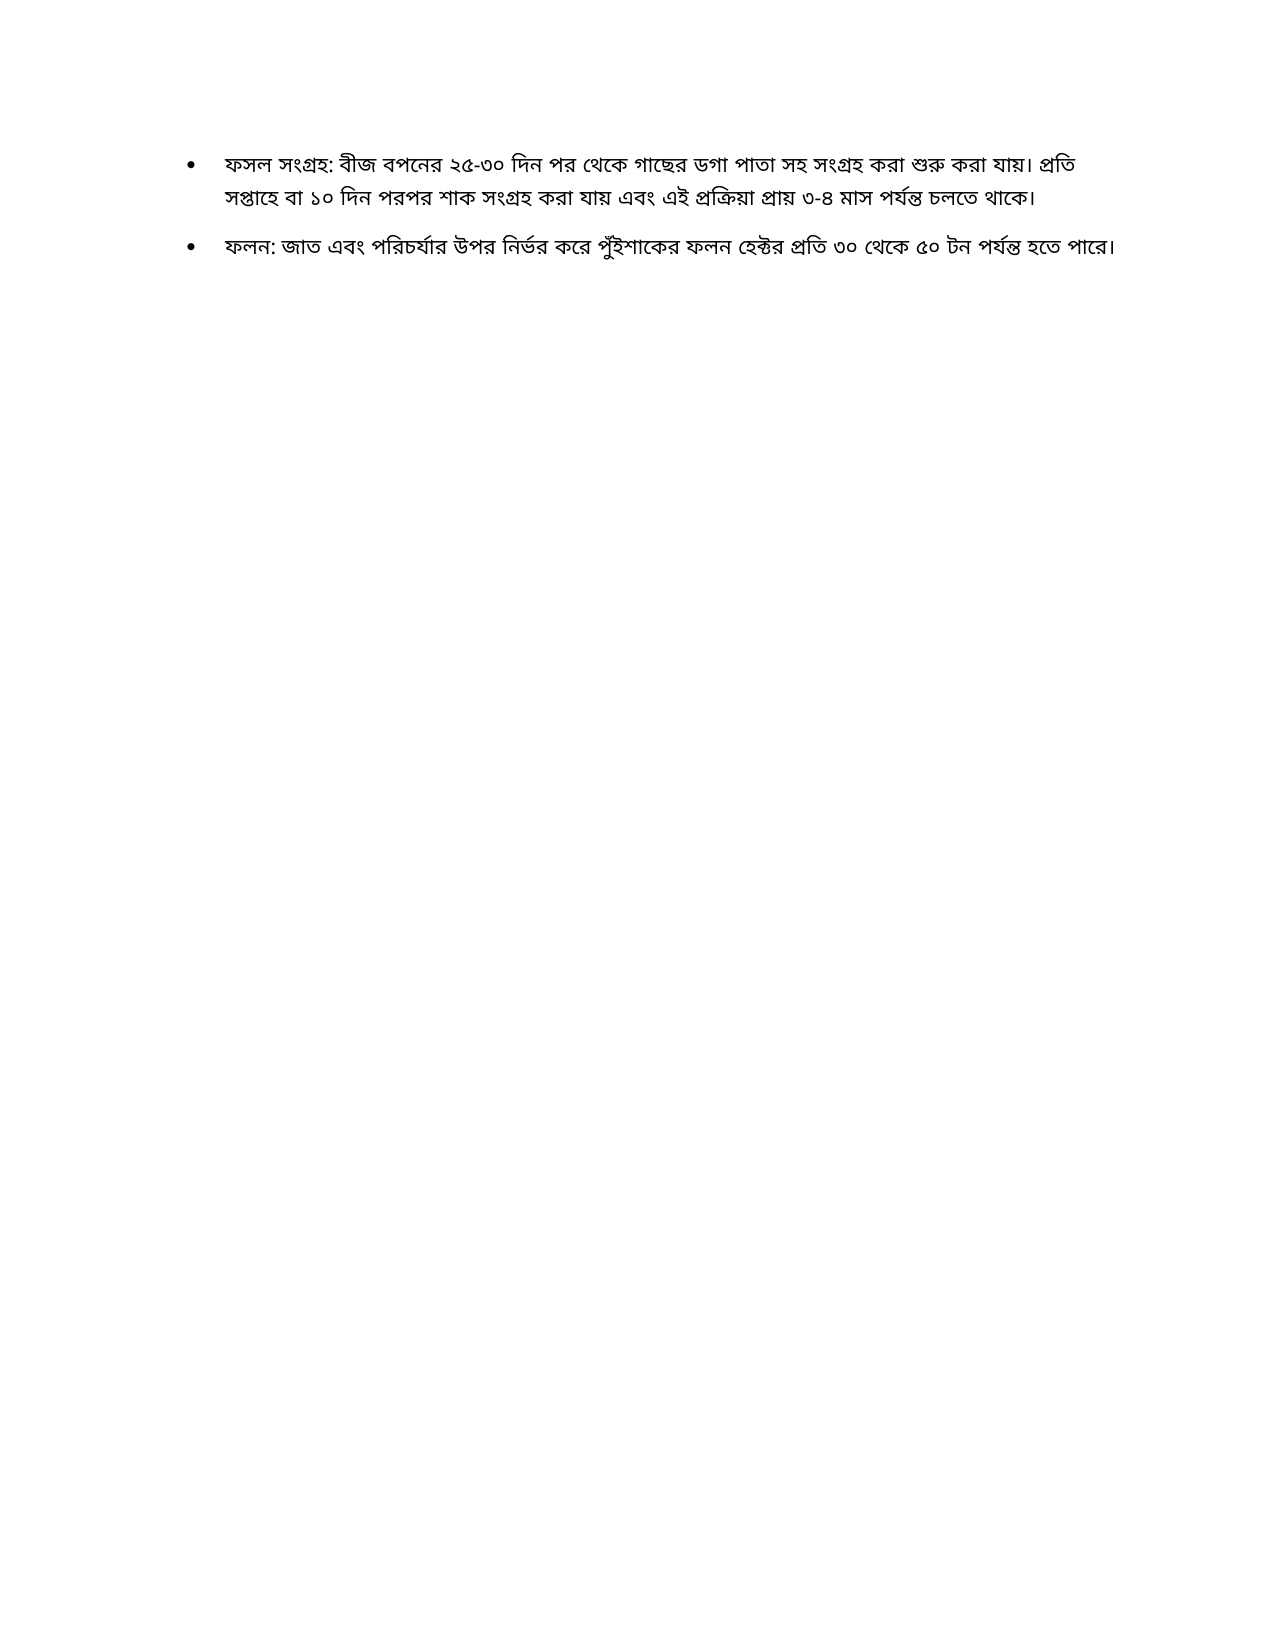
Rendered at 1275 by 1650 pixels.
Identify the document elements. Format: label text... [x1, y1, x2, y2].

list ফসল সংগ্রহ: বীজ বপনের ২৫-৩০ দিন পর থেকে গাছের ডগা পাতা সহ সংগ্রহ করা শুরু করা যায়। প্রতি সপ্তাহে বা ১০ দিন পরপর শাক সংগ্রহ করা যায় এবং এই প্রক্রিয়া প্রায় ৩-৪ মাস পর্যন্ত চলতে থাকে। [187, 150, 1125, 211]
list ফলন: জাত এবং পরিচর্যার উপর নির্ভর করে পুঁইশাকের ফলন হেক্টর প্রতি ৩০ থেকে ৫০ টন পর্যন্ত হতে পারে। [187, 232, 1125, 260]
